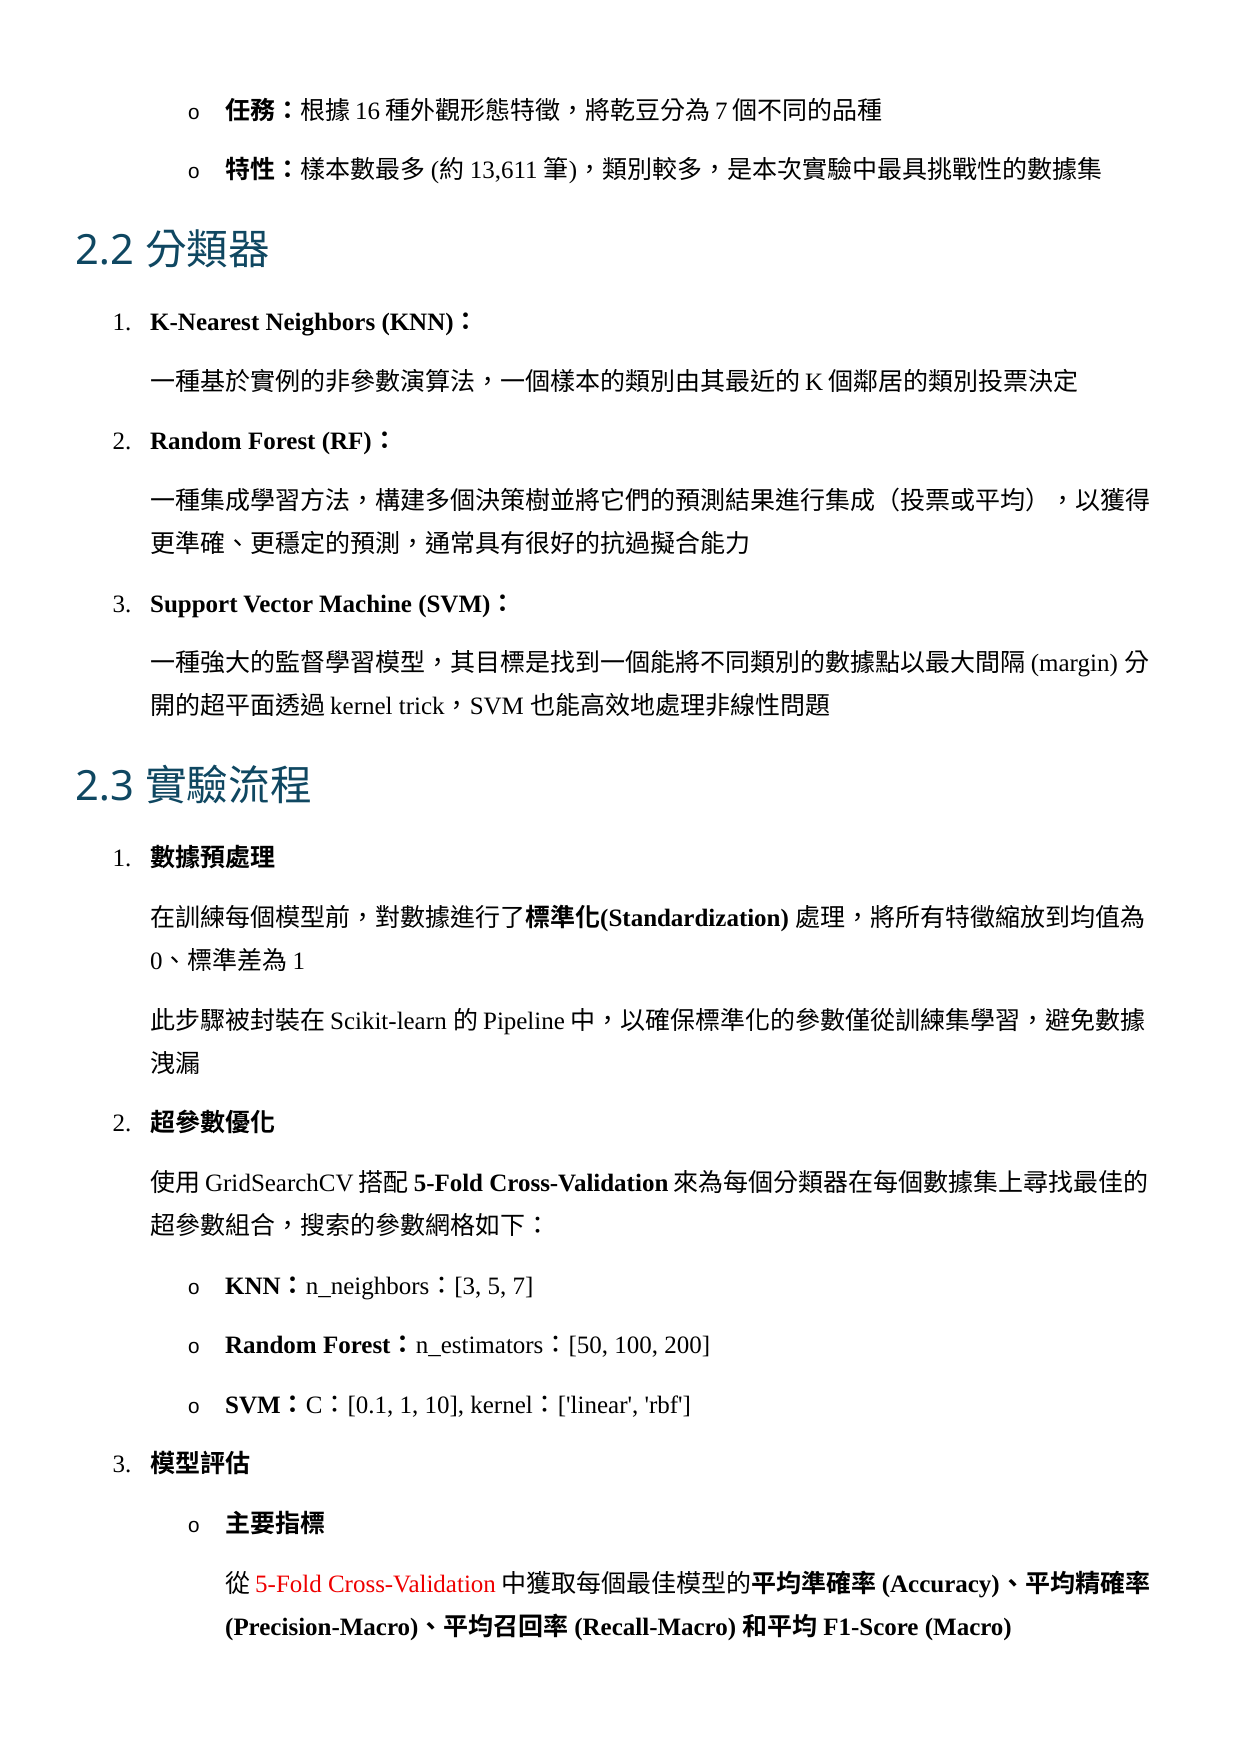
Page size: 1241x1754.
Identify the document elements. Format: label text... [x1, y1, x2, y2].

list Random Forest (RF)： [112, 420, 1165, 458]
list SVM：C：[0.1, 1, 10], kernel：['linear', 'rbf'] [187, 1384, 1165, 1421]
subtitle 2.2 分類器 [75, 209, 1165, 284]
text 使用GridSearchCV搭配5-Fold Cross-Validation來為每個分類器在每個數據集上尋找最佳的超參數組合，搜索的參數網格如下： [150, 1162, 1165, 1242]
list 模型評估 [112, 1443, 1165, 1481]
text 從5-Fold Cross-Validation中獲取每個最佳模型的平均準確率 (Accuracy)、平均精確率 (Precision-Macro)、平均召回率 (Recall-Macro) 和平均 F1-Score (Macro) [225, 1562, 1165, 1643]
list 數據預處理 [112, 837, 1165, 875]
list 主要指標 [187, 1503, 1165, 1540]
text 此步驟被封裝在Scikit-learn 的Pipeline中，以確保標準化的參數僅從訓練集學習，避免數據洩漏 [150, 999, 1165, 1080]
text 一種基於實例的非參數演算法，一個樣本的類別由其最近的K個鄰居的類別投票決定 [150, 361, 1165, 398]
text 一種強大的監督學習模型，其目標是找到一個能將不同類別的數據點以最大間隔 (margin) 分開的超平面透過kernel trick，SVM 也能高效地處理非線性問題 [150, 642, 1165, 723]
list 特性：樣本數最多 (約 13,611 筆)，類別較多，是本次實驗中最具挑戰性的數據集 [187, 149, 1165, 187]
list 超參數優化 [112, 1102, 1165, 1140]
subtitle 2.3 實驗流程 [75, 745, 1165, 820]
list Random Forest：n_estimators：[50, 100, 200] [187, 1324, 1165, 1362]
list KNN：n_neighbors：[3, 5, 7] [187, 1264, 1165, 1302]
text 一種集成學習方法，構建多個決策樹並將它們的預測結果進行集成（投票或平均），以獲得更準確、更穩定的預測，通常具有很好的抗過擬合能力 [150, 480, 1165, 560]
list K-Nearest Neighbors (KNN)： [112, 301, 1165, 338]
text 在訓練每個模型前，對數據進行了標準化(Standardization) 處理，將所有特徵縮放到均值為0、標準差為1 [150, 897, 1165, 977]
list Support Vector Machine (SVM)： [112, 582, 1165, 620]
list 任務：根據16種外觀形態特徵，將乾豆分為7個不同的品種 [187, 89, 1165, 127]
